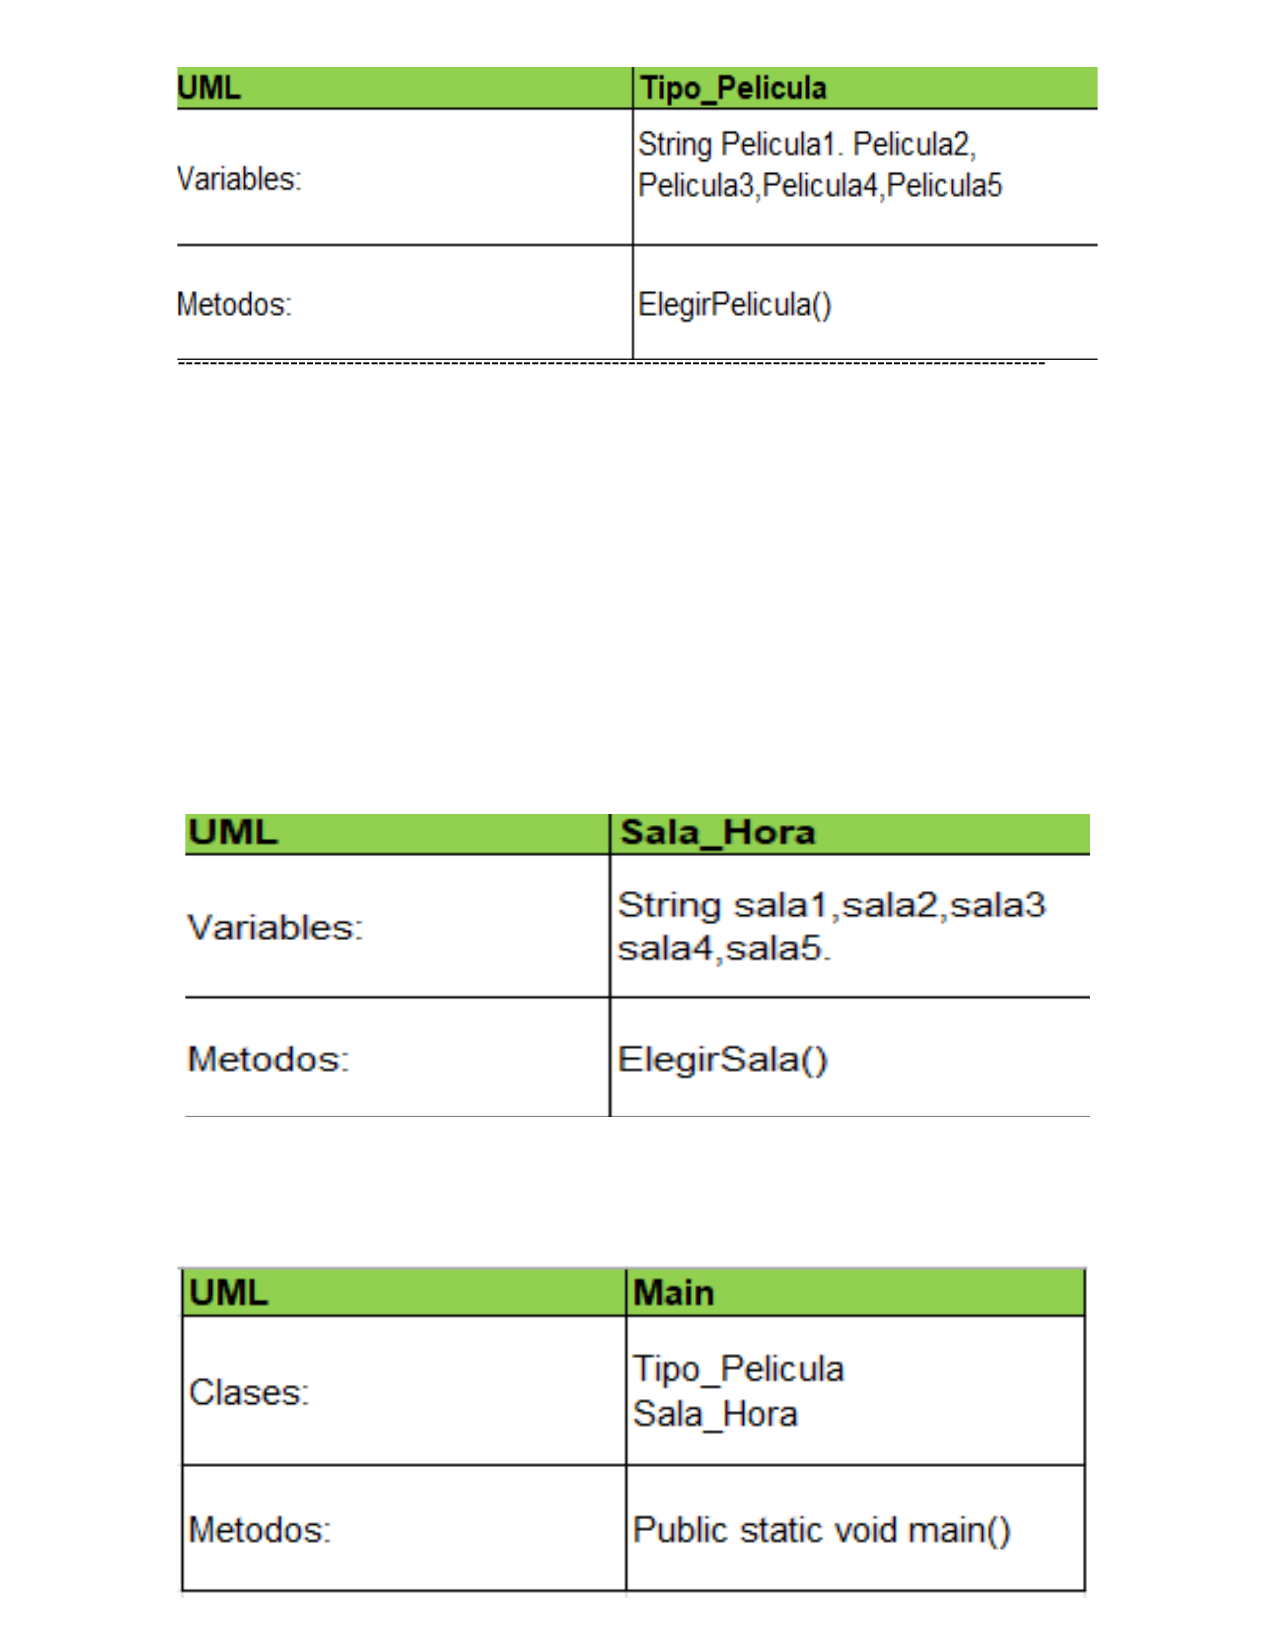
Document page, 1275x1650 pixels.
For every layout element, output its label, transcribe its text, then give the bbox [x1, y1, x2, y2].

picture [177, 67, 1098, 360]
text No: 3 Boletas comprados: 3 Función: deapool Sala: 2 Horario 8;30 ------------------------------------------------------------------------------------------------------------ [177, 360, 1098, 456]
picture [177, 1266, 1088, 1598]
picture [185, 814, 1090, 1117]
